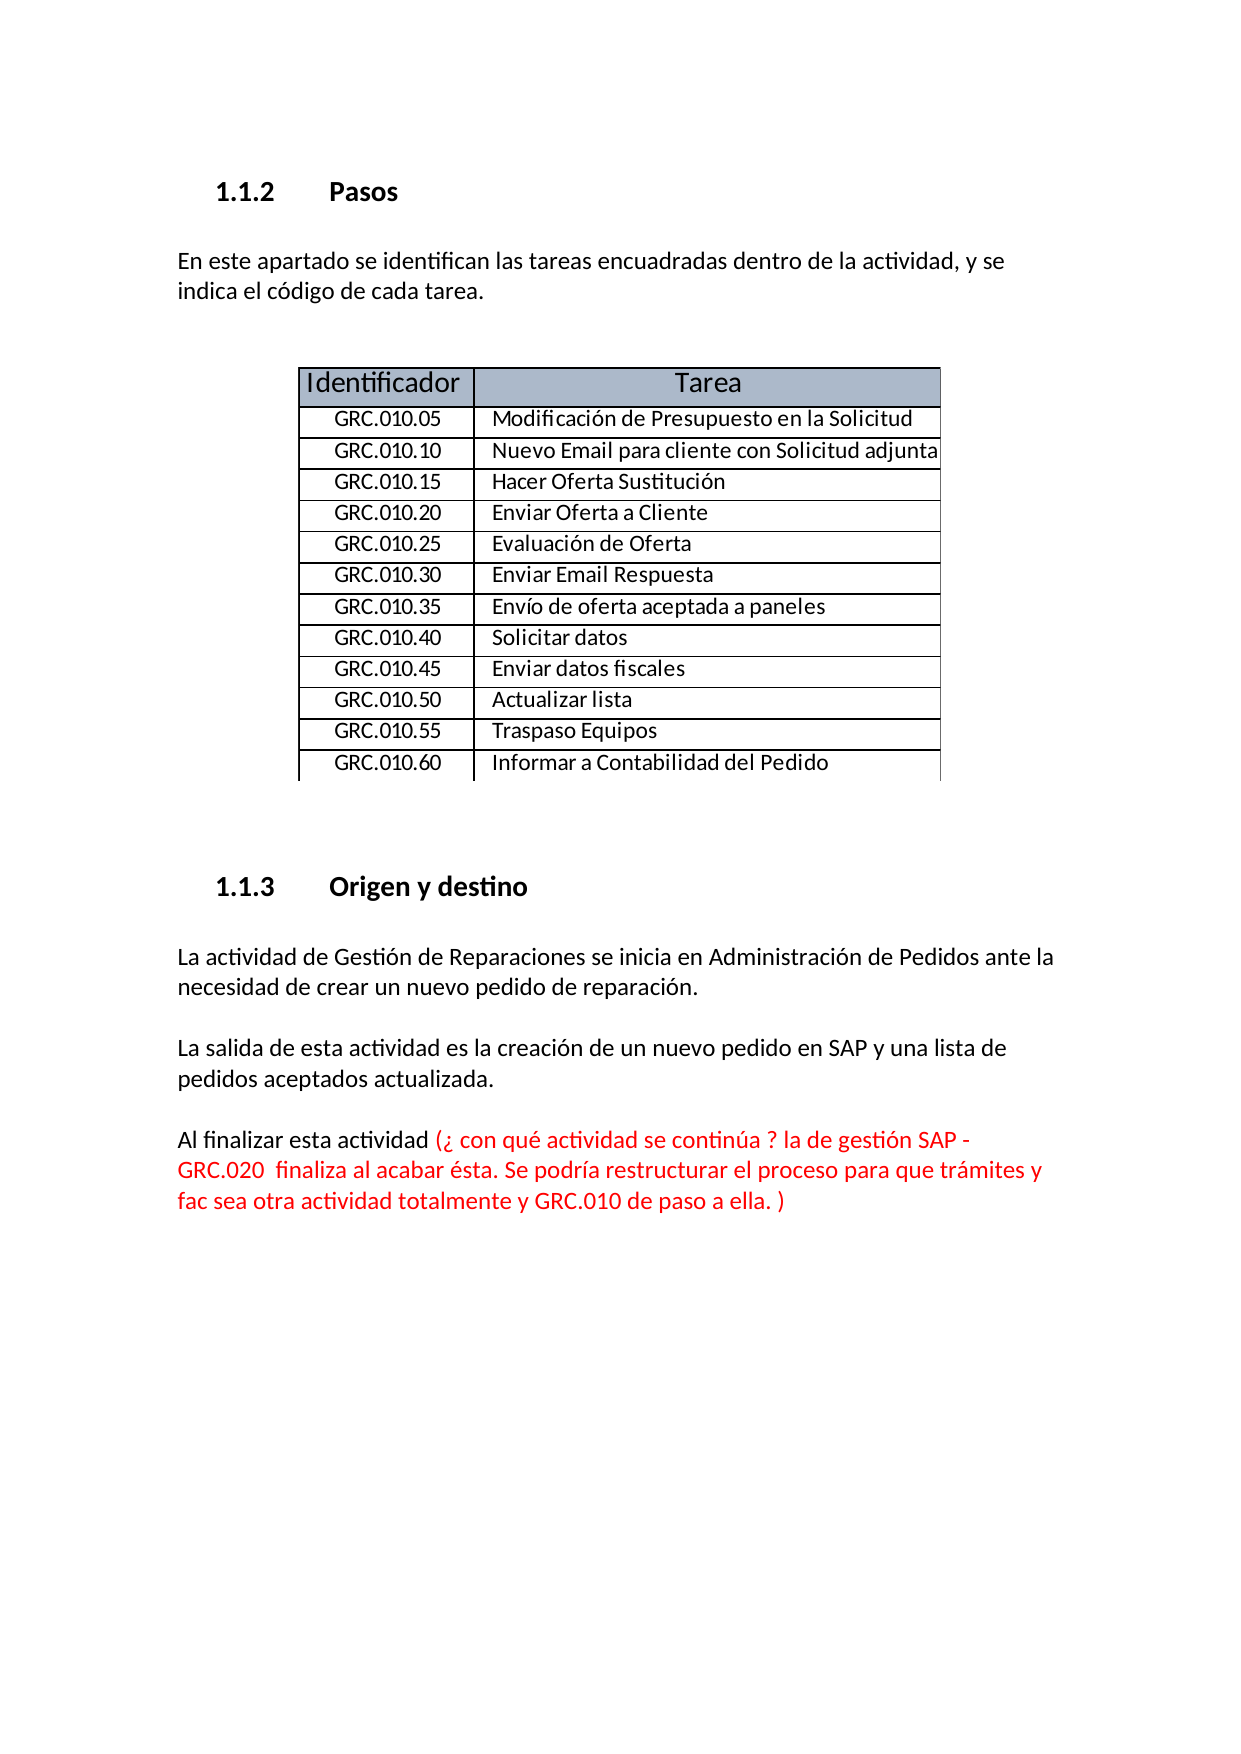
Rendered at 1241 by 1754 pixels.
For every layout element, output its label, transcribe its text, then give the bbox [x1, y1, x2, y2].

text La actividad de Gestión de Reparaciones se inicia en Administración de Pedidos ante la necesidad de crear un nuevo pedido de reparación. [177, 941, 1063, 1002]
text En este apartado se identifican las tareas encuadradas dentro de la actividad, y se indica el código de cada tarea. [177, 245, 1063, 306]
subtitle Origen y destino [215, 868, 1063, 904]
text Al finalizar esta actividad (¿ con qué actividad se continúa ? la de gestión SAP - GRC.020 finaliza al acabar ésta. Se podría restructurar el proceso para que trámites y fac sea otra actividad totalmente y GRC.010 de paso a ella. ) [177, 1124, 1063, 1215]
text La salida de esta actividad es la creación de un nuevo pedido en SAP y una lista de pedidos aceptados actualizada. [177, 1032, 1063, 1093]
subtitle Pasos [215, 173, 1063, 208]
